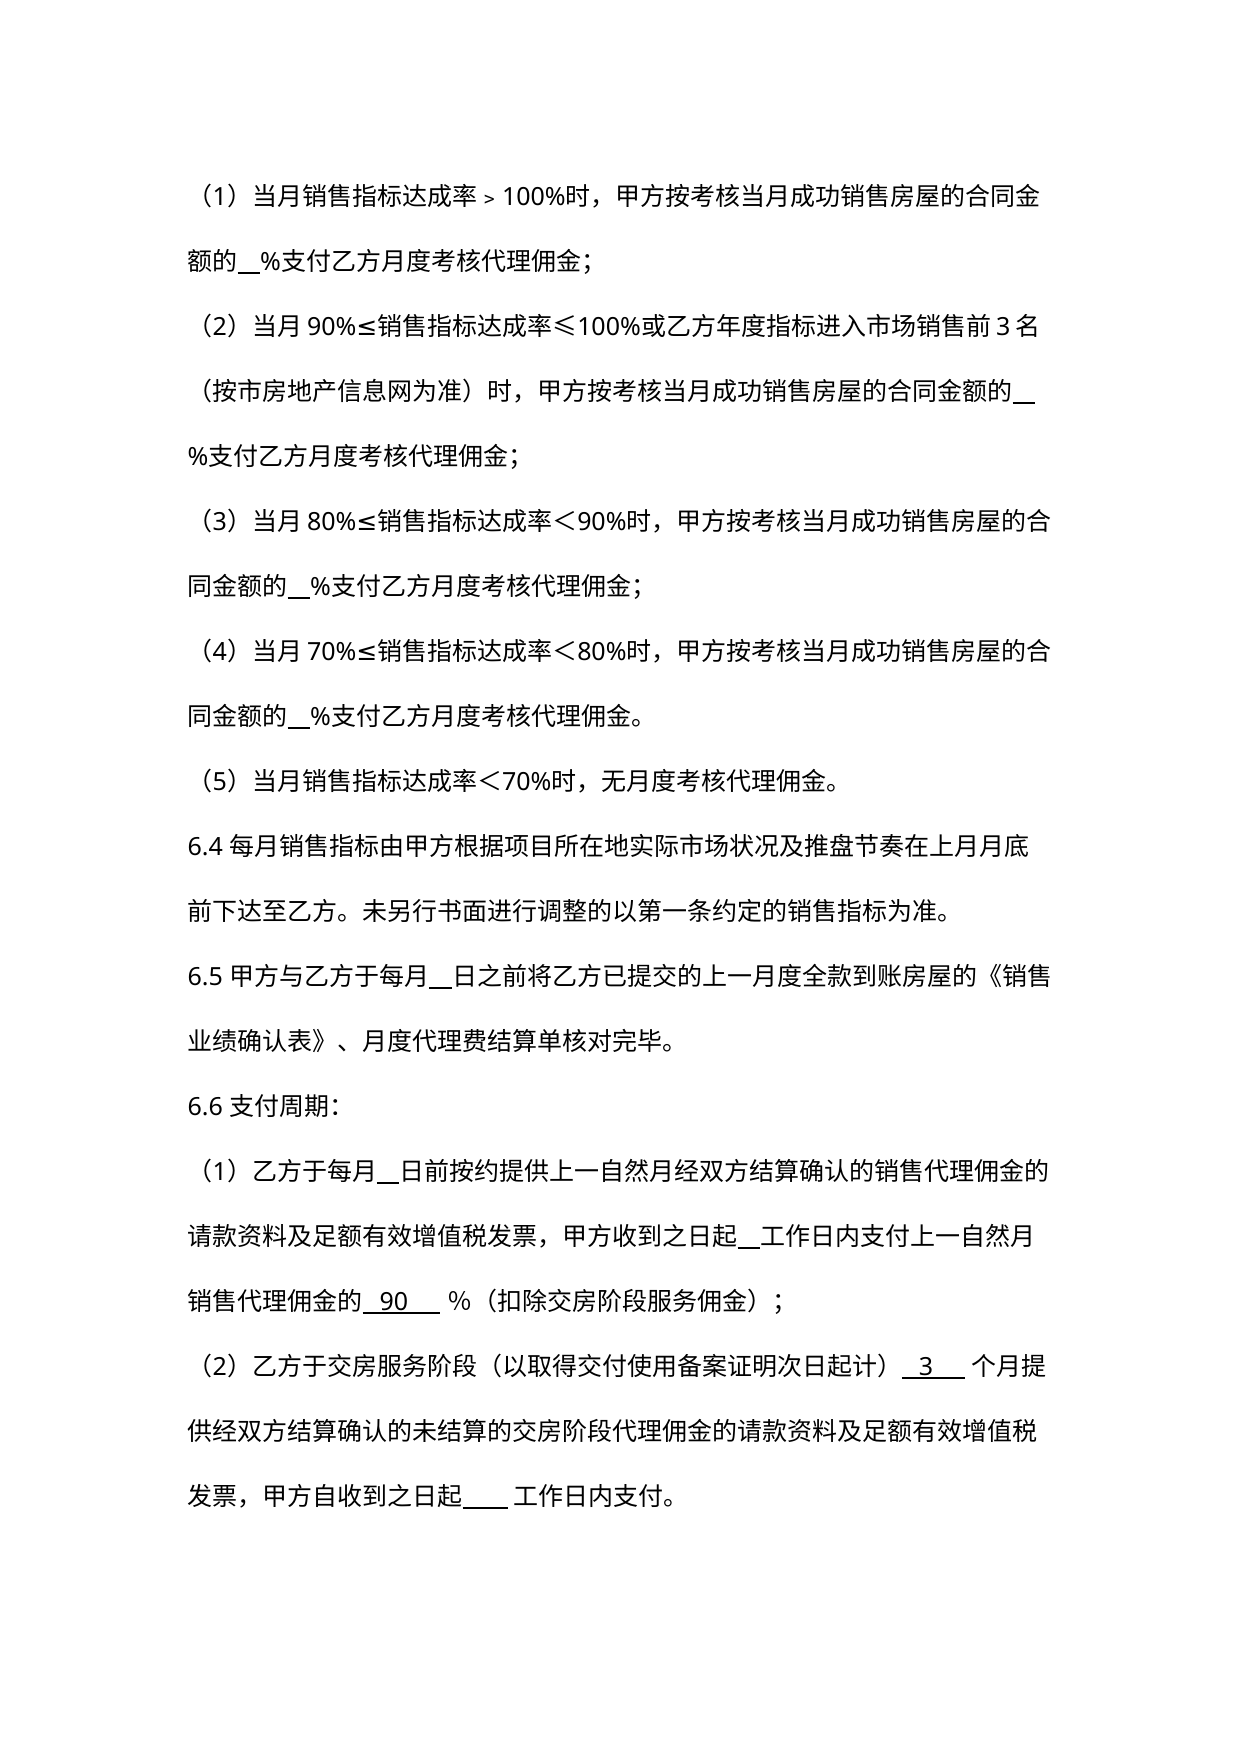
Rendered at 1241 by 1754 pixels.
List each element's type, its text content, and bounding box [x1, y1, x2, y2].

text （1）当月销售指标达成率﹥100%时，甲方按考核当月成功销售房屋的合同金额的 %支付乙方月度考核代理佣金； [187, 162, 1053, 292]
text 6.5 甲方与乙方于每月 日之前将乙方已提交的上一月度全款到账房屋的《销售业绩确认表》、月度代理费结算单核对完毕。 [187, 942, 1053, 1072]
text （2）乙方于交房服务阶段（以取得交付使用备案证明次日起计） 3 个月提供经双方结算确认的未结算的交房阶段代理佣金的请款资料及足额有效增值税发票，甲方自收到之日起 工作日内支付。 [187, 1332, 1053, 1527]
text 6.6 支付周期： [187, 1072, 1053, 1137]
text （5）当月销售指标达成率＜70%时，无月度考核代理佣金。 [187, 747, 1053, 812]
text 6.4 每月销售指标由甲方根据项目所在地实际市场状况及推盘节奏在上月月底前下达至乙方。未另行书面进行调整的以第一条约定的销售指标为准。 [187, 812, 1053, 942]
text （2）当月90%≤销售指标达成率≤100%或乙方年度指标进入市场销售前3名（按市房地产信息网为准）时，甲方按考核当月成功销售房屋的合同金额的 %支付乙方月度考核代理佣金； [187, 292, 1053, 487]
text （4）当月70%≤销售指标达成率＜80%时，甲方按考核当月成功销售房屋的合同金额的 %支付乙方月度考核代理佣金。 [187, 617, 1053, 747]
text （1）乙方于每月 日前按约提供上一自然月经双方结算确认的销售代理佣金的请款资料及足额有效增值税发票，甲方收到之日起 工作日内支付上一自然月销售代理佣金的 90 ％（扣除交房阶段服务佣金）； [187, 1137, 1053, 1332]
text （3）当月80%≤销售指标达成率＜90%时，甲方按考核当月成功销售房屋的合同金额的 %支付乙方月度考核代理佣金； [187, 487, 1053, 617]
